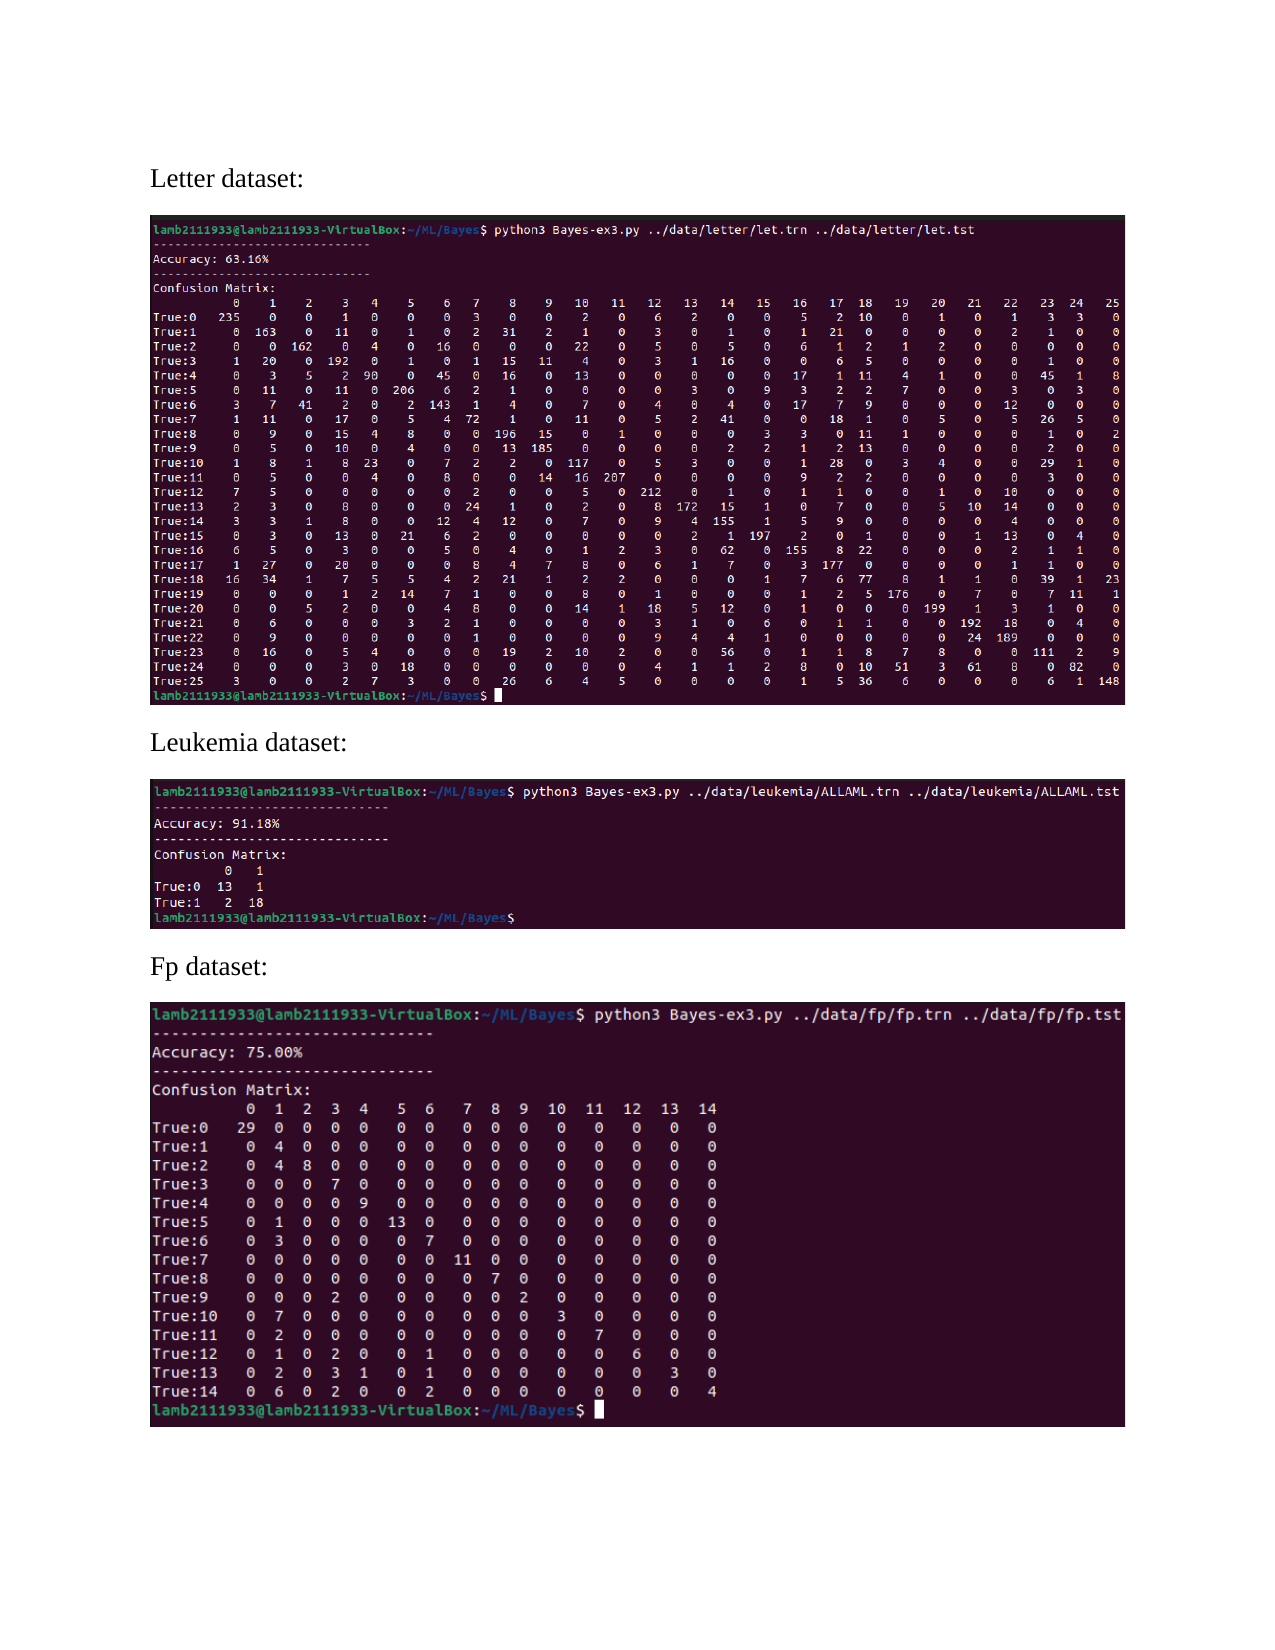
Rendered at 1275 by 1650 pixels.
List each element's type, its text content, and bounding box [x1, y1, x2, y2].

picture [150, 779, 1125, 929]
picture [150, 215, 1125, 705]
text Letter dataset: [150, 162, 1125, 194]
picture [150, 1002, 1125, 1427]
text Fp dataset: [150, 950, 1125, 981]
text Leukemia dataset: [150, 726, 1125, 757]
